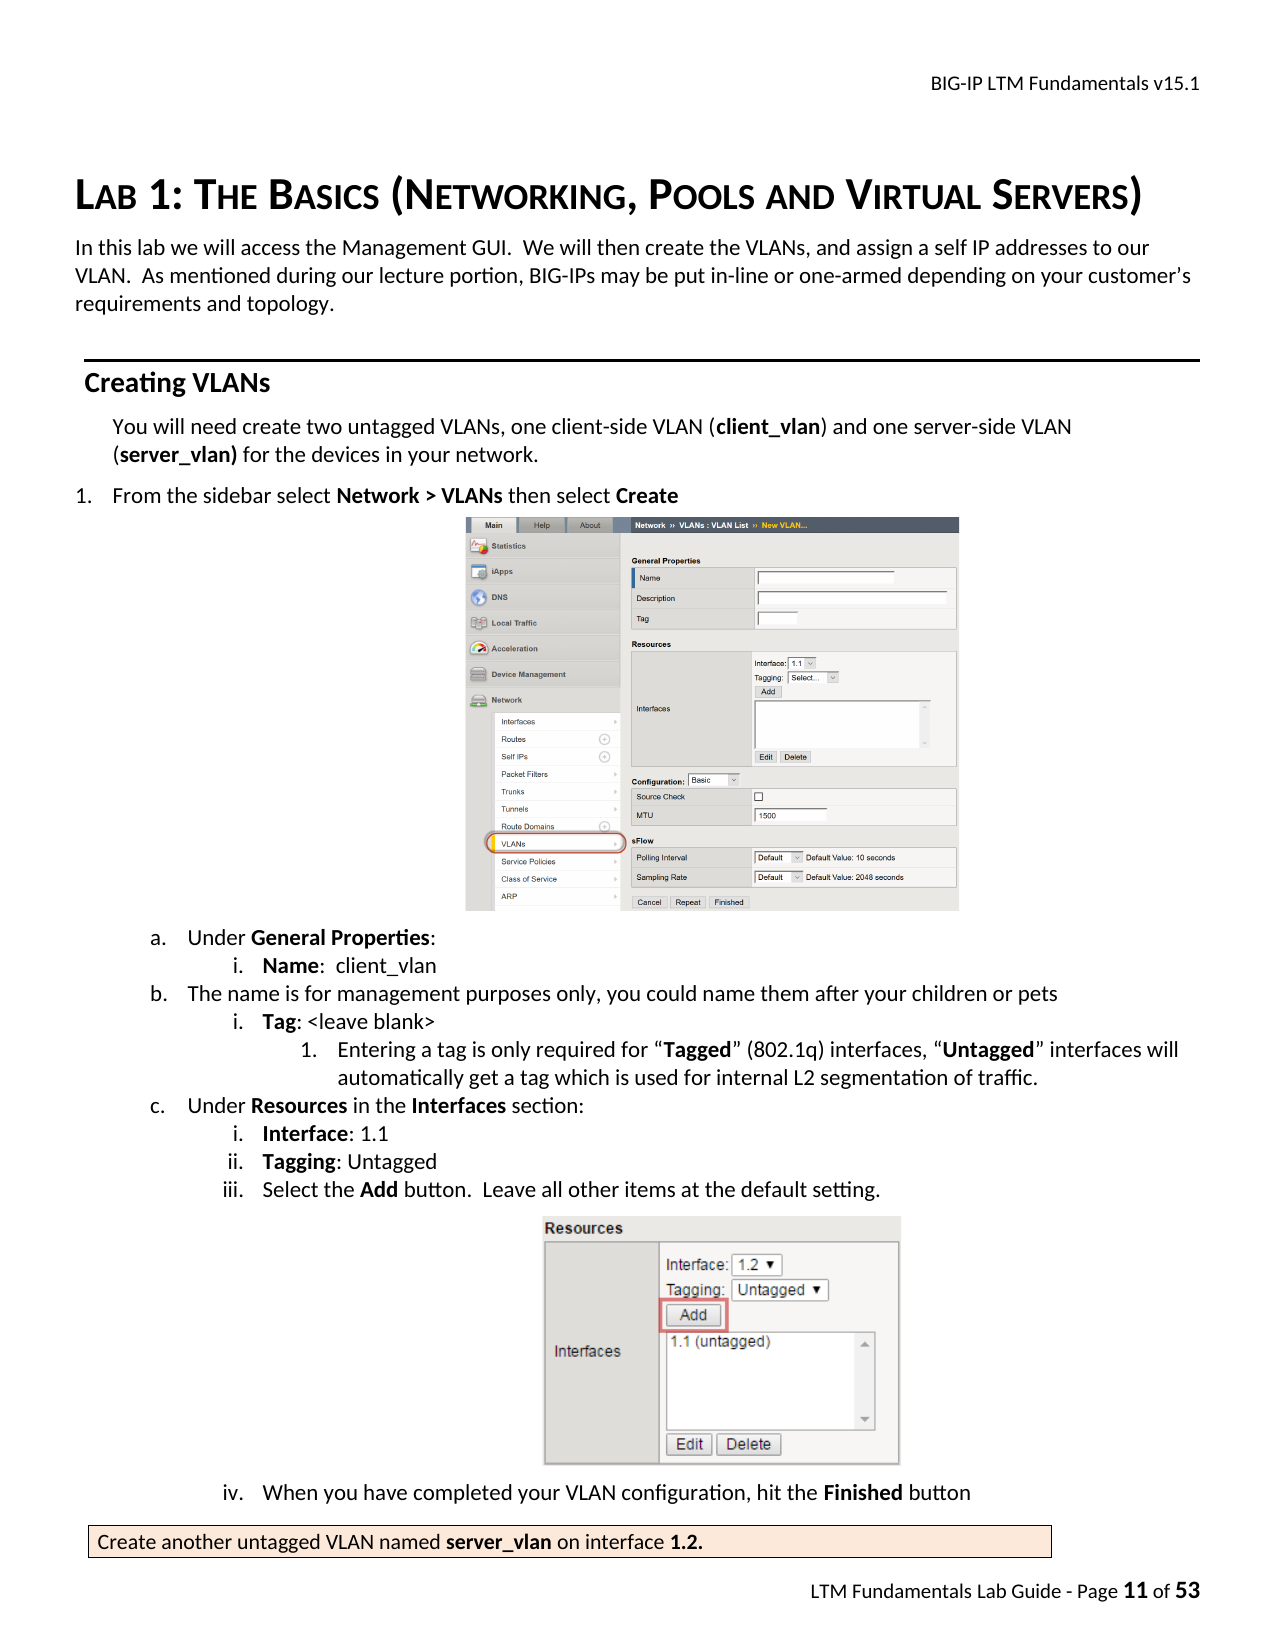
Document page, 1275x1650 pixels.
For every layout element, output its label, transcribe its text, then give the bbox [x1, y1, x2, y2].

subtitle Creating VLANs [84, 362, 1200, 400]
text In this lab we will access the Management GUI. We will then create the VLANs, and assign a self IP addresses to our VLAN. As mentioned during our lecture portion, BIG-IPs may be put in-line or one-armed depending on your customer’s requirements and topology. [75, 233, 1200, 317]
list Tag: <leave blank> [244, 1007, 1200, 1035]
list Under Resources in the Interfaces section: [150, 1091, 1200, 1119]
text You will need create two untagged VLANs, one client-side VLAN (client_vlan) and one server-side VLAN (server_vlan) for the devices in your network. [112, 412, 1200, 468]
list From the sidebar select Network > VLANs then select Create [75, 481, 1200, 509]
list Name: client_vlan [244, 951, 1200, 979]
list Under General Properties: [150, 923, 1200, 951]
picture [542, 1216, 902, 1466]
list Select the Add button. Leave all other items at the default setting. [244, 1176, 1200, 1203]
list Entering a tag is only required for “Tagged” (802.1q) interfaces, “Untagged” interfaces will automatically get a tag which is used for internal L2 segmentation of traffic. [300, 1035, 1200, 1091]
list The name is for management purposes only, you could name them after your children or pets [150, 979, 1200, 1007]
picture [465, 517, 960, 911]
subtitle Lab 1: The Basics (Networking, Pools and Virtual Servers) [75, 165, 1200, 221]
list Interface: 1.1 [244, 1119, 1200, 1147]
text Create another untagged VLAN named server_vlan on interface 1.2. [89, 1526, 1051, 1557]
list Tagging: Untagged [244, 1147, 1200, 1176]
list When you have completed your VLAN configuration, hit the Finished button [244, 1478, 1200, 1507]
